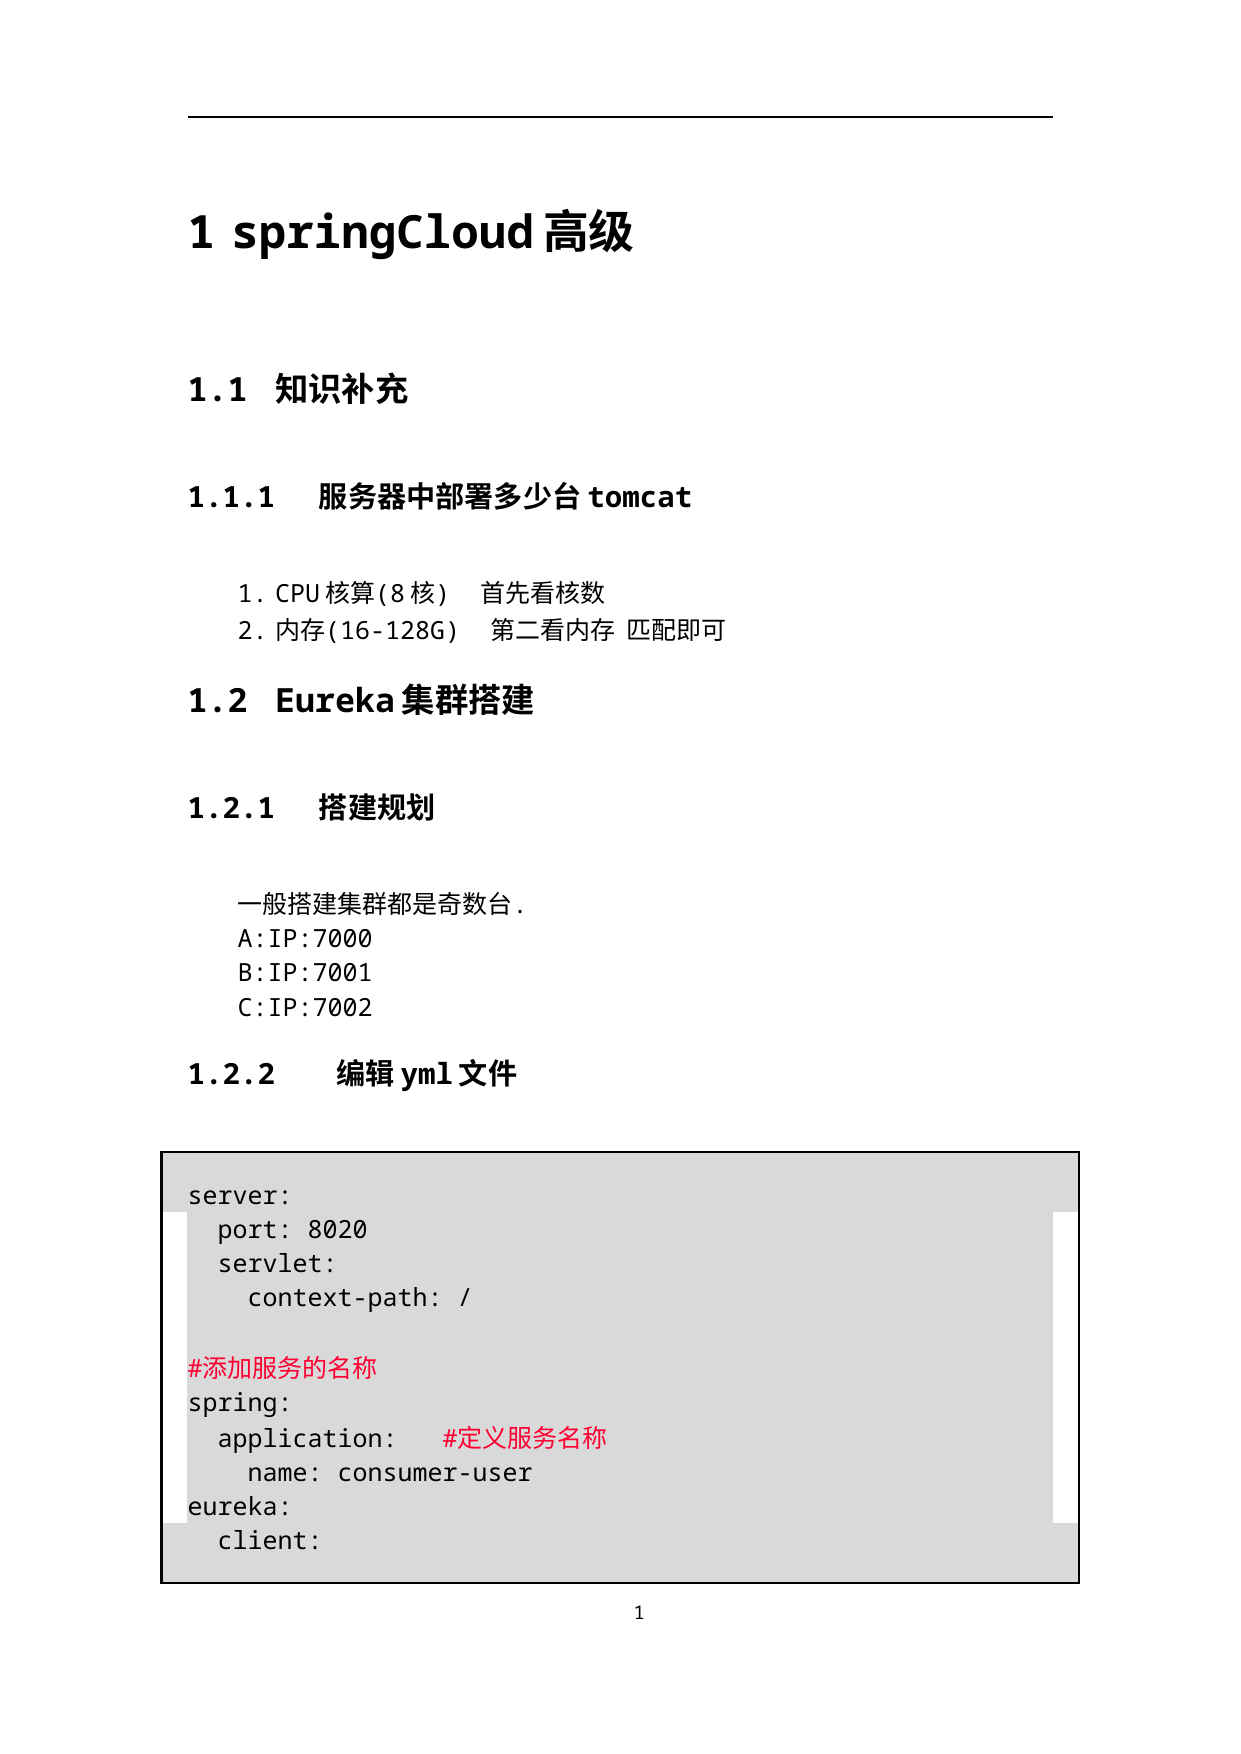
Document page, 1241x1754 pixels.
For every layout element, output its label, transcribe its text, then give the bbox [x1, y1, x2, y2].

text context-path: / [187, 1280, 1053, 1314]
subtitle 知识补充 [187, 363, 1053, 411]
text servlet: [187, 1246, 1053, 1280]
subtitle 服务器中部署多少台tomcat [187, 473, 1053, 516]
text client: [163, 1496, 1078, 1582]
subtitle 编辑yml文件 [187, 1050, 1053, 1093]
text name: consumer-user [187, 1455, 1053, 1489]
text port: 8020 [187, 1212, 1053, 1246]
text #添加服务的名称 [187, 1348, 1053, 1384]
text spring: [187, 1384, 1053, 1418]
subtitle Eureka集群搭建 [187, 673, 1053, 722]
text C:IP:7002 [187, 989, 1053, 1023]
text B:IP:7001 [187, 955, 1053, 989]
text A:IP:7000 [187, 921, 1053, 955]
text server: [163, 1153, 1078, 1212]
text application: #定义服务名称 [187, 1418, 1053, 1455]
list 内存(16-128G) 第二看内存 匹配即可 [237, 610, 1053, 646]
subtitle springCloud高级 [187, 195, 1053, 262]
list CPU核算(8核) 首先看核数 [237, 574, 1053, 610]
text 一般搭建集群都是奇数台. [187, 885, 1053, 921]
subtitle 搭建规划 [187, 784, 1053, 827]
